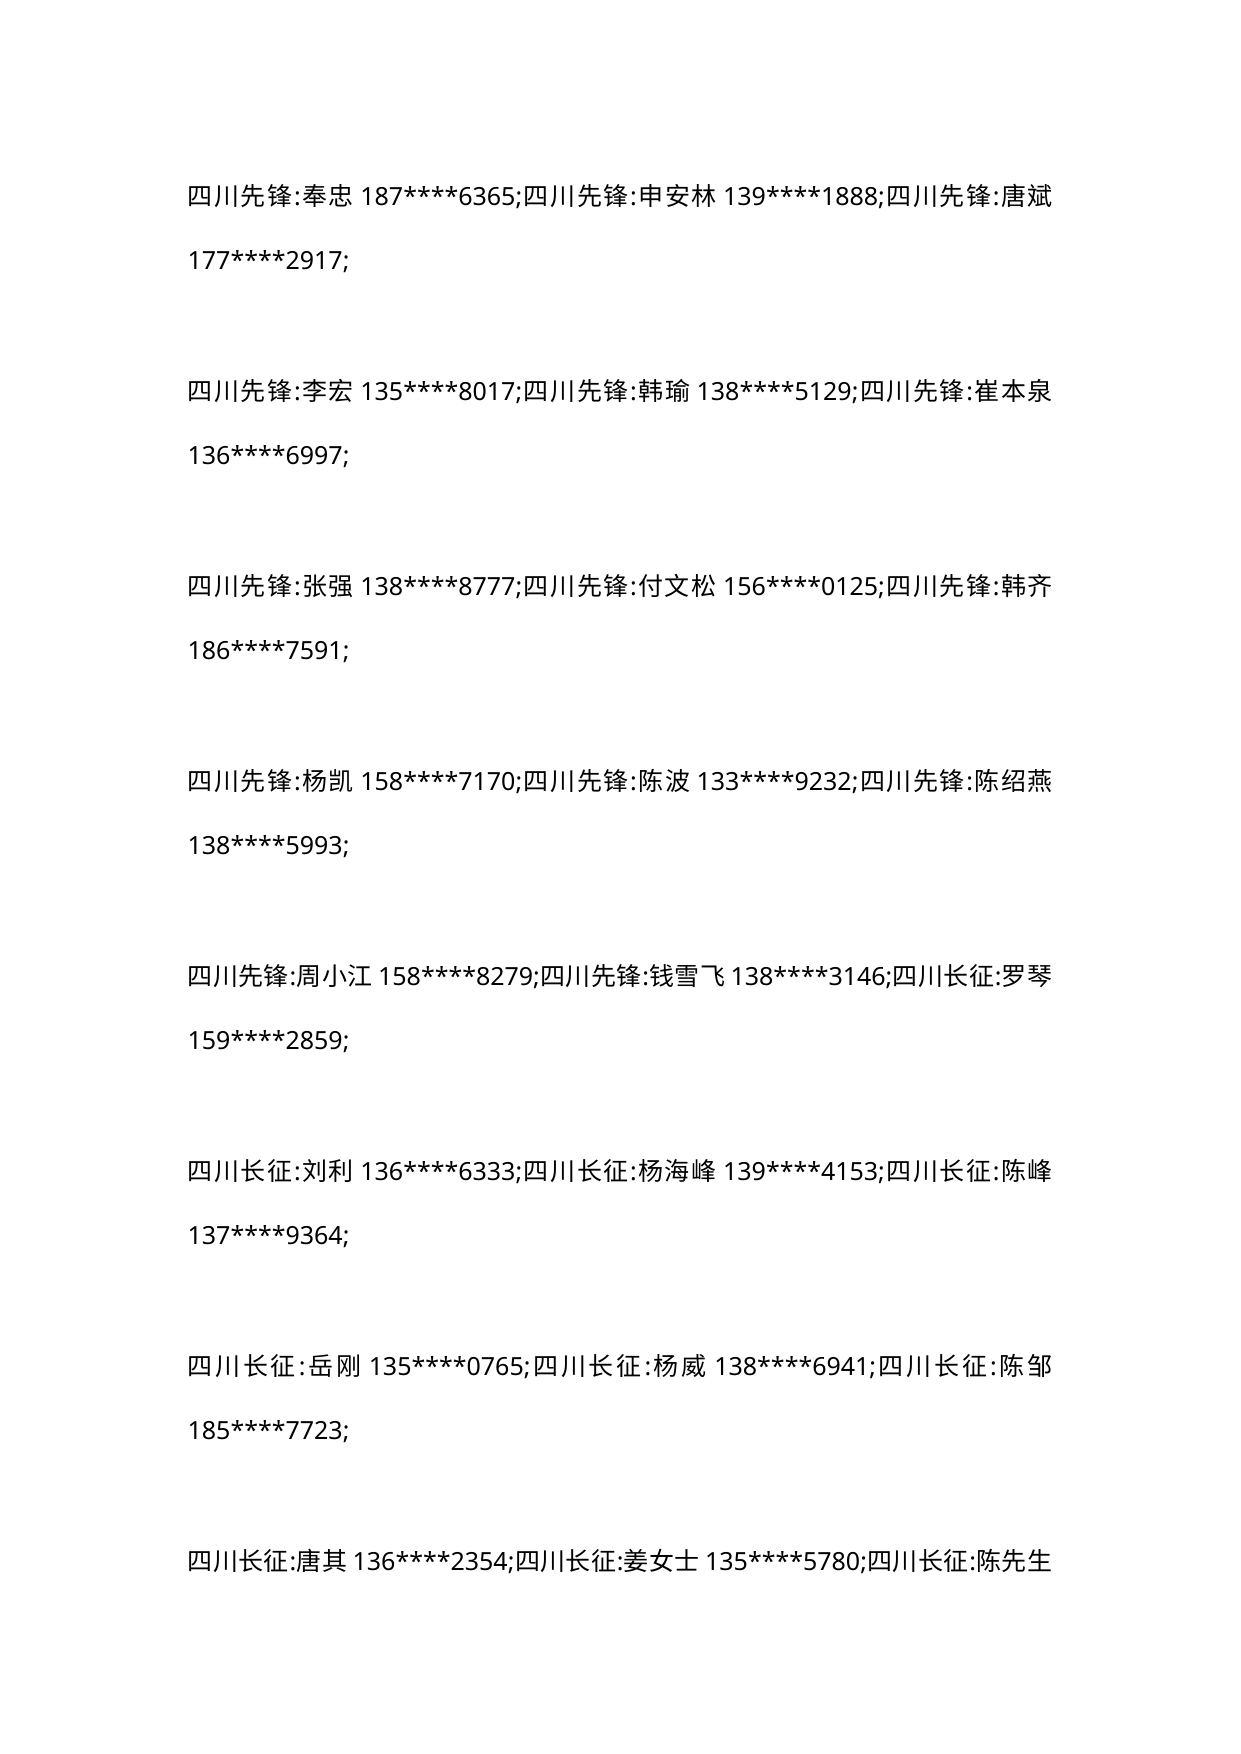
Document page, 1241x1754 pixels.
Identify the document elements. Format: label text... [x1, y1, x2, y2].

text 四川长征:岳刚135****0765;四川长征:杨威138****6941;四川长征:陈邹185****7723; [187, 1332, 1053, 1462]
text 四川先锋:张强138****8777;四川先锋:付文松156****0125;四川先锋:韩齐186****7591; [187, 552, 1053, 682]
text 四川长征:刘利136****6333;四川长征:杨海峰139****4153;四川长征:陈峰137****9364; [187, 1137, 1053, 1267]
text 四川先锋:周小江158****8279;四川先锋:钱雪飞138****3146;四川长征:罗琴159****2859; [187, 942, 1053, 1072]
text 四川先锋:李宏135****8017;四川先锋:韩瑜138****5129;四川先锋:崔本泉136****6997; [187, 357, 1053, 487]
text 四川先锋:奉忠187****6365;四川先锋:申安林139****1888;四川先锋:唐斌177****2917; [187, 162, 1053, 292]
text 四川先锋:杨凯158****7170;四川先锋:陈波133****9232;四川先锋:陈绍燕138****5993; [187, 747, 1053, 877]
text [187, 1527, 1053, 1592]
